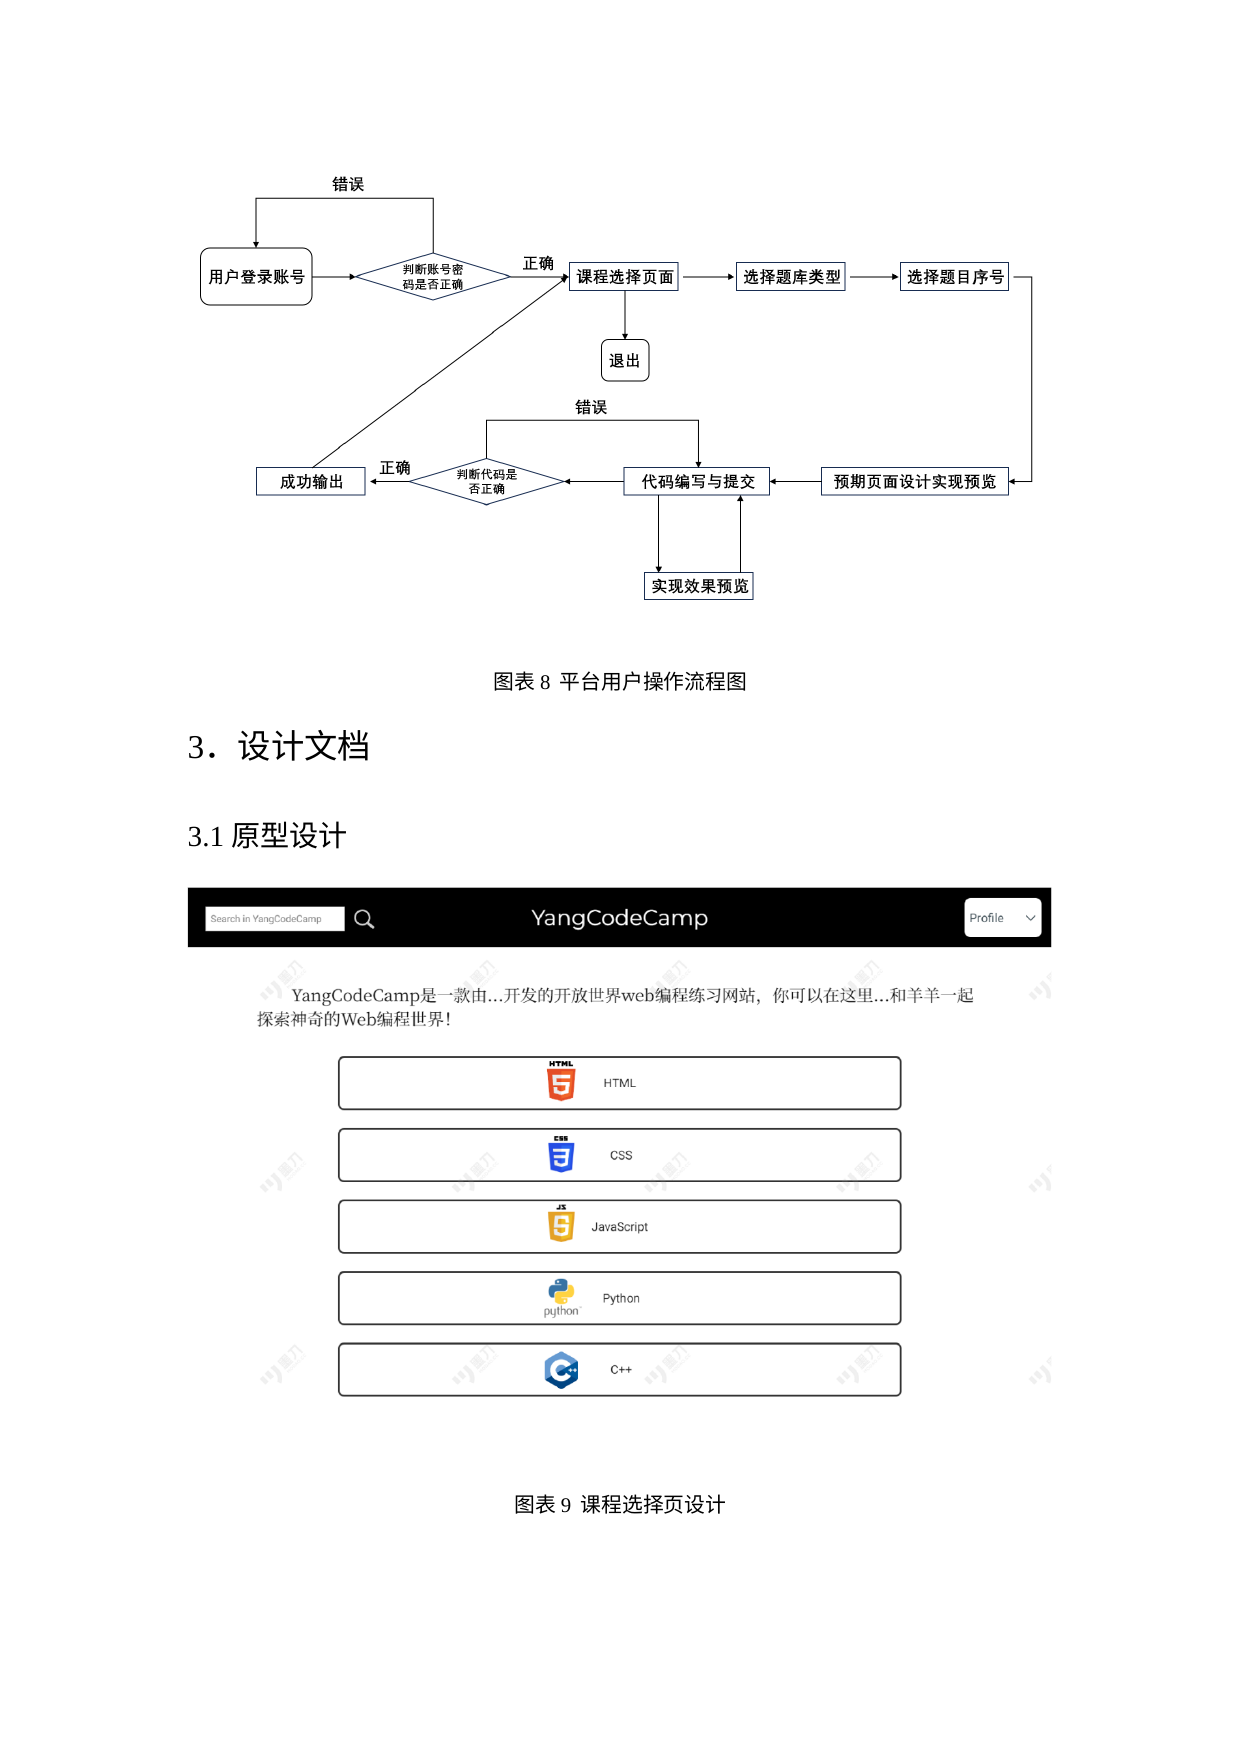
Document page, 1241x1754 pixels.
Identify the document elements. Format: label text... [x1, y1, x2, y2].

text 图表 8 平台用户操作流程图 [187, 664, 1053, 697]
text 图表 9 课程选择页设计 [187, 1487, 1053, 1519]
picture [187, 162, 1053, 619]
text 3.1 原型设计 [187, 801, 1053, 866]
text 3．设计文档 [187, 712, 1053, 777]
picture [187, 887, 1052, 1450]
